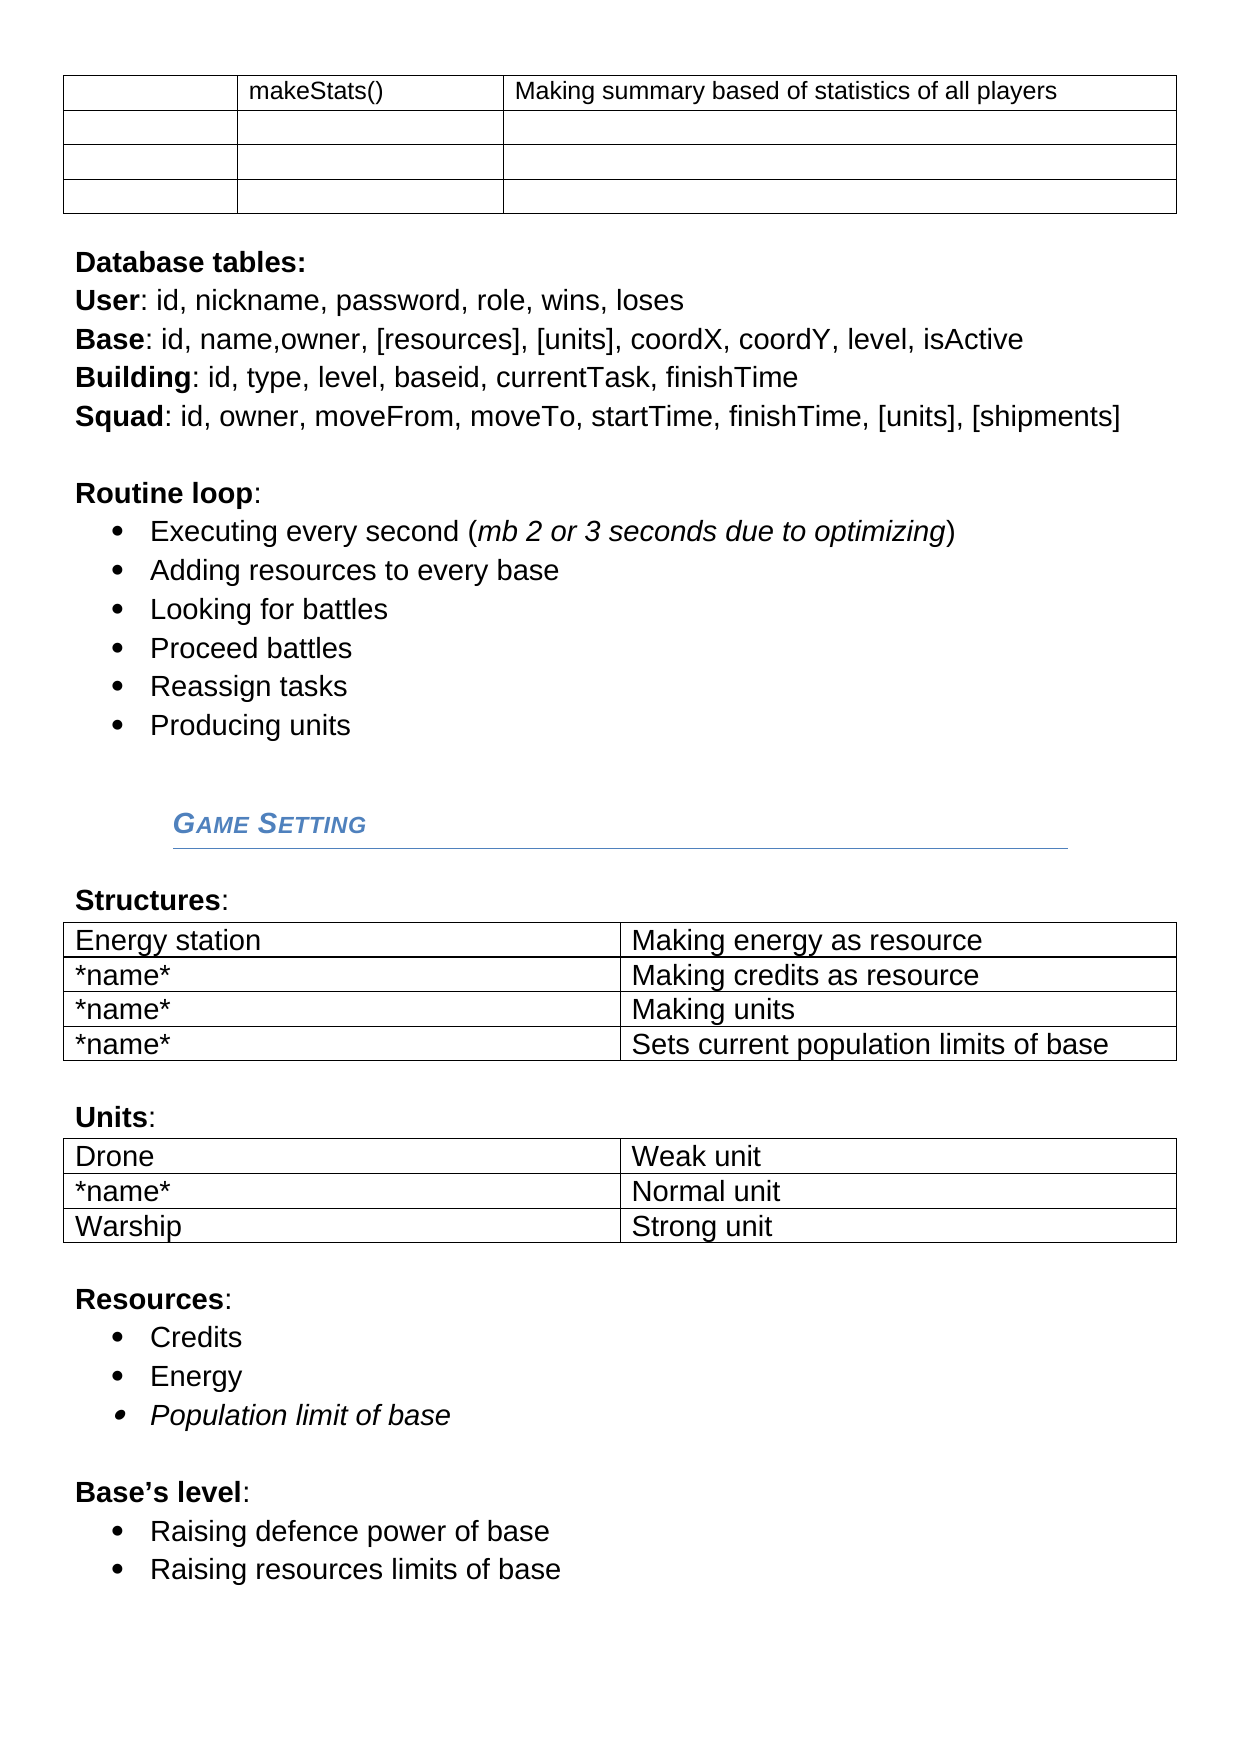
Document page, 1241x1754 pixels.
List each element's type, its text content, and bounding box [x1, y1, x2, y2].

list Executing every second (mb 2 or 3 seconds due to optimizing) [112, 514, 1165, 548]
table_cell *name* [64, 958, 620, 991]
list Proceed battles [112, 631, 1165, 664]
text Base’s level: [75, 1475, 1165, 1508]
table_cell Making credits as resource [621, 958, 1176, 991]
table_cell *name* [64, 1027, 620, 1060]
table_header Weak unit [621, 1139, 1176, 1173]
table_cell [238, 145, 503, 179]
list Producing units [112, 708, 1165, 742]
table_cell [64, 76, 237, 109]
table_cell Making summary based of statistics of all players [504, 76, 1176, 109]
text Routine loop: [75, 476, 1165, 509]
list Credits [112, 1320, 1165, 1354]
table_header Drone [64, 1139, 620, 1173]
table_cell Strong unit [621, 1209, 1176, 1242]
table_cell [64, 111, 237, 144]
table_cell [504, 180, 1176, 213]
text Base: id, name,owner, [resources], [units], coordX, coordY, level, isActive [75, 322, 1165, 355]
list Raising resources limits of base [112, 1552, 1165, 1586]
text Game Setting [172, 806, 1068, 849]
text Structures: [75, 883, 1165, 917]
text Database tables: [75, 244, 1165, 278]
list Raising defence power of base [112, 1513, 1165, 1547]
text Squad: id, owner, moveFrom, moveTo, startTime, finishTime, [units], [shipments] [75, 399, 1165, 432]
table_header Making energy as resource [621, 923, 1176, 956]
table_cell makeStats() [238, 76, 503, 109]
table_header Energy station [64, 923, 620, 956]
table_cell Sets current population limits of base [621, 1027, 1176, 1060]
table_cell Normal unit [621, 1174, 1176, 1207]
table_cell [238, 111, 503, 144]
list Reassign tasks [112, 669, 1165, 703]
table_cell [504, 145, 1176, 179]
table_cell [504, 111, 1176, 144]
text User: id, nickname, password, role, wins, loses [75, 283, 1165, 317]
list Adding resources to every base [112, 553, 1165, 587]
list Population limit of base [112, 1398, 1165, 1431]
text Units: [75, 1100, 1165, 1133]
text Resources: [75, 1282, 1165, 1315]
table_cell [64, 145, 237, 179]
list Energy [112, 1359, 1165, 1393]
table_cell *name* [64, 992, 620, 1026]
list Looking for battles [112, 592, 1165, 626]
table_cell Making units [621, 992, 1176, 1026]
table_cell [238, 180, 503, 213]
table_cell *name* [64, 1174, 620, 1207]
table_cell Warship [64, 1209, 620, 1242]
table_cell [64, 180, 237, 213]
text Building: id, type, level, baseid, currentTask, finishTime [75, 360, 1165, 394]
